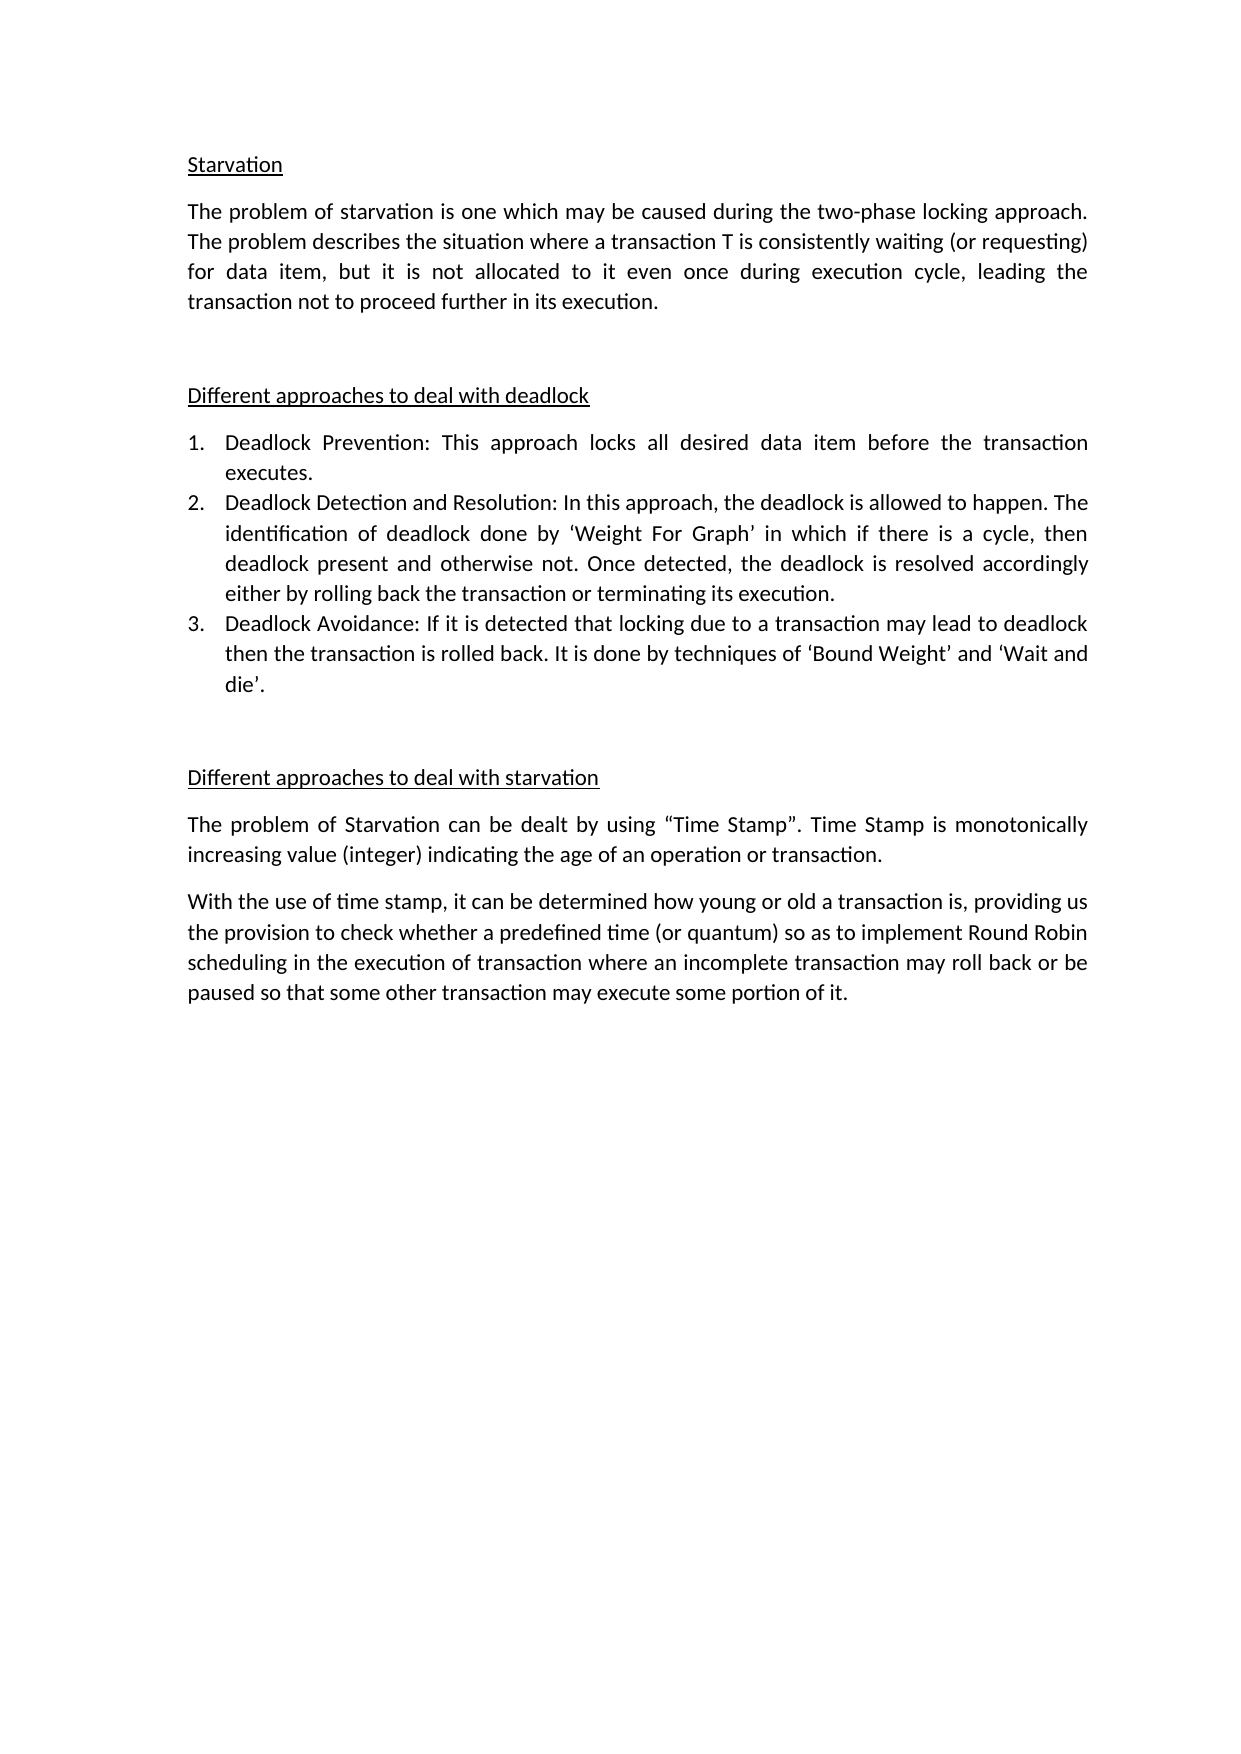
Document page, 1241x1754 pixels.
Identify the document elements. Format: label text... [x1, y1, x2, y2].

text With the use of time stamp, it can be determined how young or old a transaction is, providing us the provision to check whether a predefined time (or quantum) so as to implement Round Robin scheduling in the execution of transaction where an incomplete transaction may roll back or be paused so that some other transaction may execute some portion of it. [187, 887, 1090, 1006]
text Starvation [187, 150, 1090, 178]
text The problem of Starvation can be dealt by using “Time Stamp”. Time Stamp is monotonically increasing value (integer) indicating the age of an operation or transaction. [187, 810, 1090, 869]
text The problem of starvation is one which may be caused during the two-phase locking approach. The problem describes the situation where a transaction T is consistently waiting (or requesting) for data item, but it is not allocated to it even once during execution cycle, leading the transaction not to proceed further in its execution. [187, 197, 1090, 316]
list Deadlock Prevention: This approach locks all desired data item before the transaction executes. [187, 428, 1090, 486]
text Different approaches to deal with deadlock [187, 381, 1090, 409]
list Deadlock Detection and Resolution: In this approach, the deadlock is allowed to happen. The identification of deadlock done by ‘Weight For Graph’ in which if there is a cycle, then deadlock present and otherwise not. Once detected, the deadlock is resolved accordingly either by rolling back the transaction or terminating its execution. [187, 488, 1090, 607]
list Deadlock Avoidance: If it is detected that locking due to a transaction may lead to deadlock then the transaction is rolled back. It is done by techniques of ‘Bound Weight’ and ‘Wait and die’. [187, 609, 1090, 698]
text Different approaches to deal with starvation [187, 763, 1090, 792]
